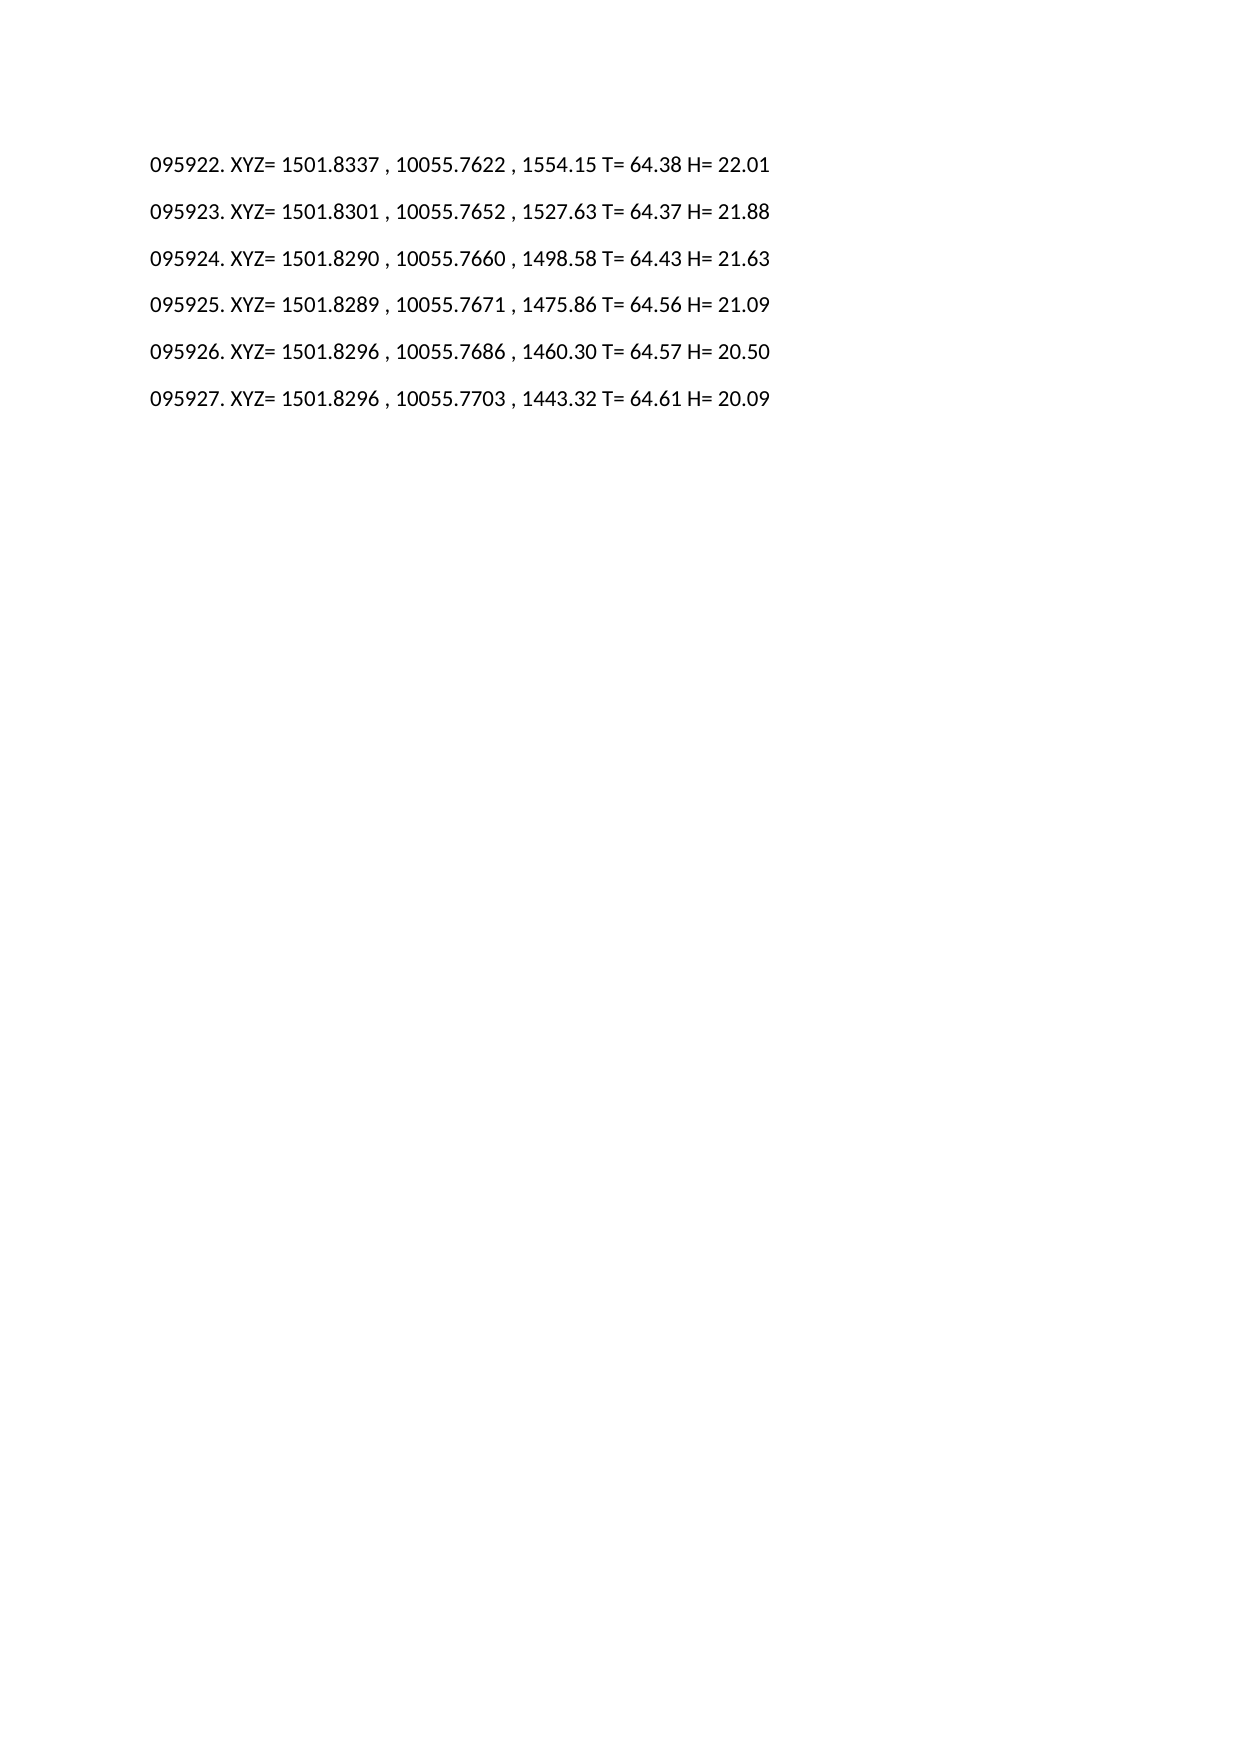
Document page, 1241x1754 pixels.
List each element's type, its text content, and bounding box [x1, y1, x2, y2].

text 095927. XYZ= 1501.8296 , 10055.7703 , 1443.32 T= 64.61 H= 20.09 [150, 384, 1090, 412]
text 095922. XYZ= 1501.8337 , 10055.7622 , 1554.15 T= 64.38 H= 22.01 [150, 150, 1090, 178]
text 095923. XYZ= 1501.8301 , 10055.7652 , 1527.63 T= 64.37 H= 21.88 [150, 197, 1090, 225]
text 095926. XYZ= 1501.8296 , 10055.7686 , 1460.30 T= 64.57 H= 20.50 [150, 337, 1090, 366]
text 095925. XYZ= 1501.8289 , 10055.7671 , 1475.86 T= 64.56 H= 21.09 [150, 291, 1090, 319]
text 095924. XYZ= 1501.8290 , 10055.7660 , 1498.58 T= 64.43 H= 21.63 [150, 244, 1090, 272]
